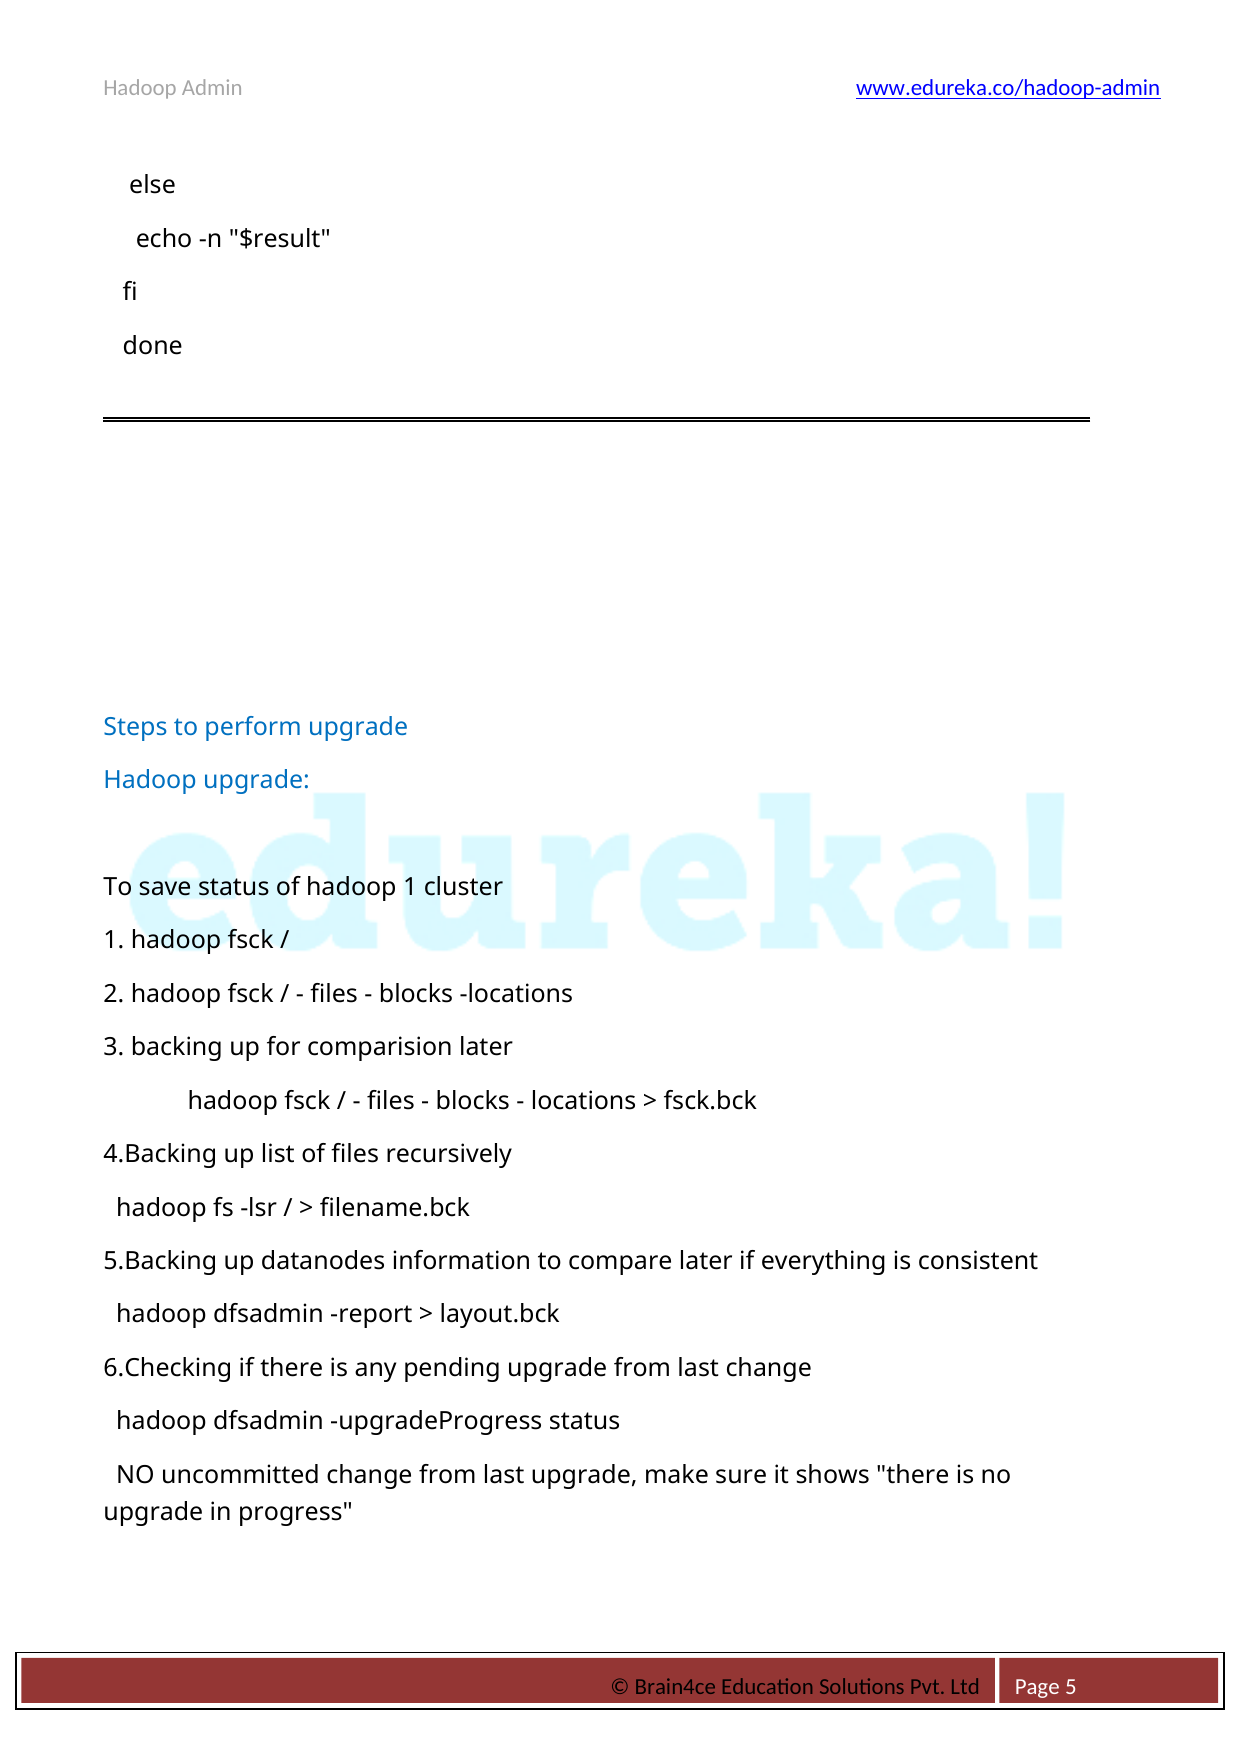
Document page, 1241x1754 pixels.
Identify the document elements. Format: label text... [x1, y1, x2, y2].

text fi [103, 274, 1090, 308]
text hadoop fs -lsr / > filename.bck [103, 1189, 1090, 1223]
text Hadoop upgrade: [103, 762, 1090, 796]
text 4.Backing up list of files recursively [103, 1136, 1090, 1170]
text done [103, 327, 1090, 362]
text else [103, 167, 1090, 201]
text hadoop dfsadmin -report > layout.bck [103, 1296, 1090, 1330]
text To save status of hadoop 1 cluster [103, 869, 1090, 903]
text 1. hadoop fsck / [103, 922, 1090, 956]
text Steps to perform upgrade [103, 708, 1090, 742]
text hadoop fsck / - files - blocks - locations > fsck.bck [103, 1082, 1090, 1116]
text 2. hadoop fsck / - files - blocks -locations [103, 976, 1090, 1009]
text 5.Backing up datanodes information to compare later if everything is consistent [103, 1243, 1090, 1277]
text NO uncommitted change from last upgrade, make sure it shows "there is no upgrade in progress" [103, 1456, 1090, 1527]
text hadoop dfsadmin -upgradeProgress status [103, 1403, 1090, 1437]
text 3. backing up for comparision later [103, 1029, 1090, 1063]
text echo -n "$result" [103, 221, 1090, 255]
text 6.Checking if there is any pending upgrade from last change [103, 1349, 1090, 1384]
